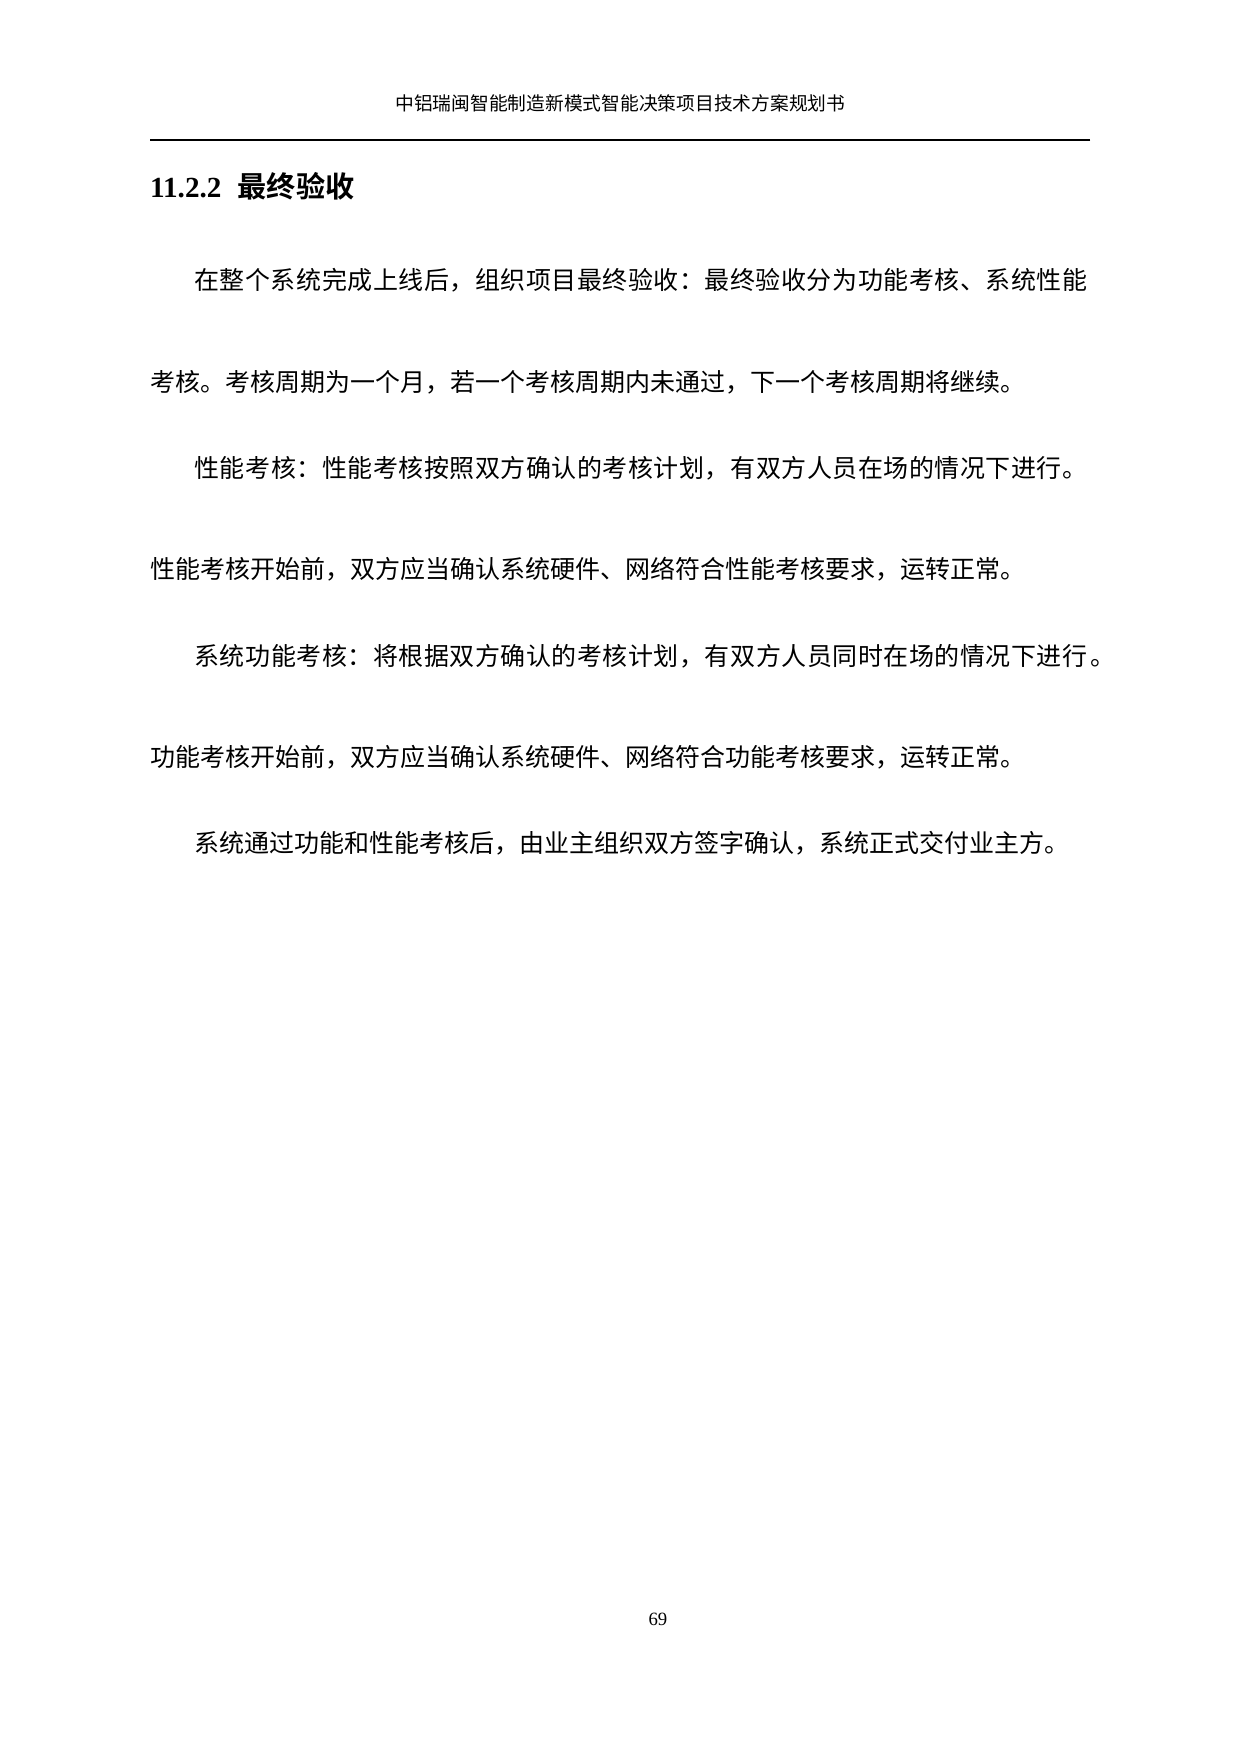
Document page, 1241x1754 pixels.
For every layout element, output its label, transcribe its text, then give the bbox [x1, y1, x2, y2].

text 系统功能考核：将根据双方确认的考核计划，有双方人员同时在场的情况下进行。功能考核开始前，双方应当确认系统硬件、网络符合功能考核要求，运转正常。 [150, 620, 1090, 790]
text 在整个系统完成上线后，组织项目最终验收：最终验收分为功能考核、系统性能考核。考核周期为一个月，若一个考核周期内未通过，下一个考核周期将继续。 [150, 244, 1090, 414]
subtitle 最终验收 [150, 164, 1090, 206]
text 性能考核：性能考核按照双方确认的考核计划，有双方人员在场的情况下进行。性能考核开始前，双方应当确认系统硬件、网络符合性能考核要求，运转正常。 [150, 432, 1090, 602]
text 系统通过功能和性能考核后，由业主组织双方签字确认，系统正式交付业主方。 [150, 808, 1090, 876]
